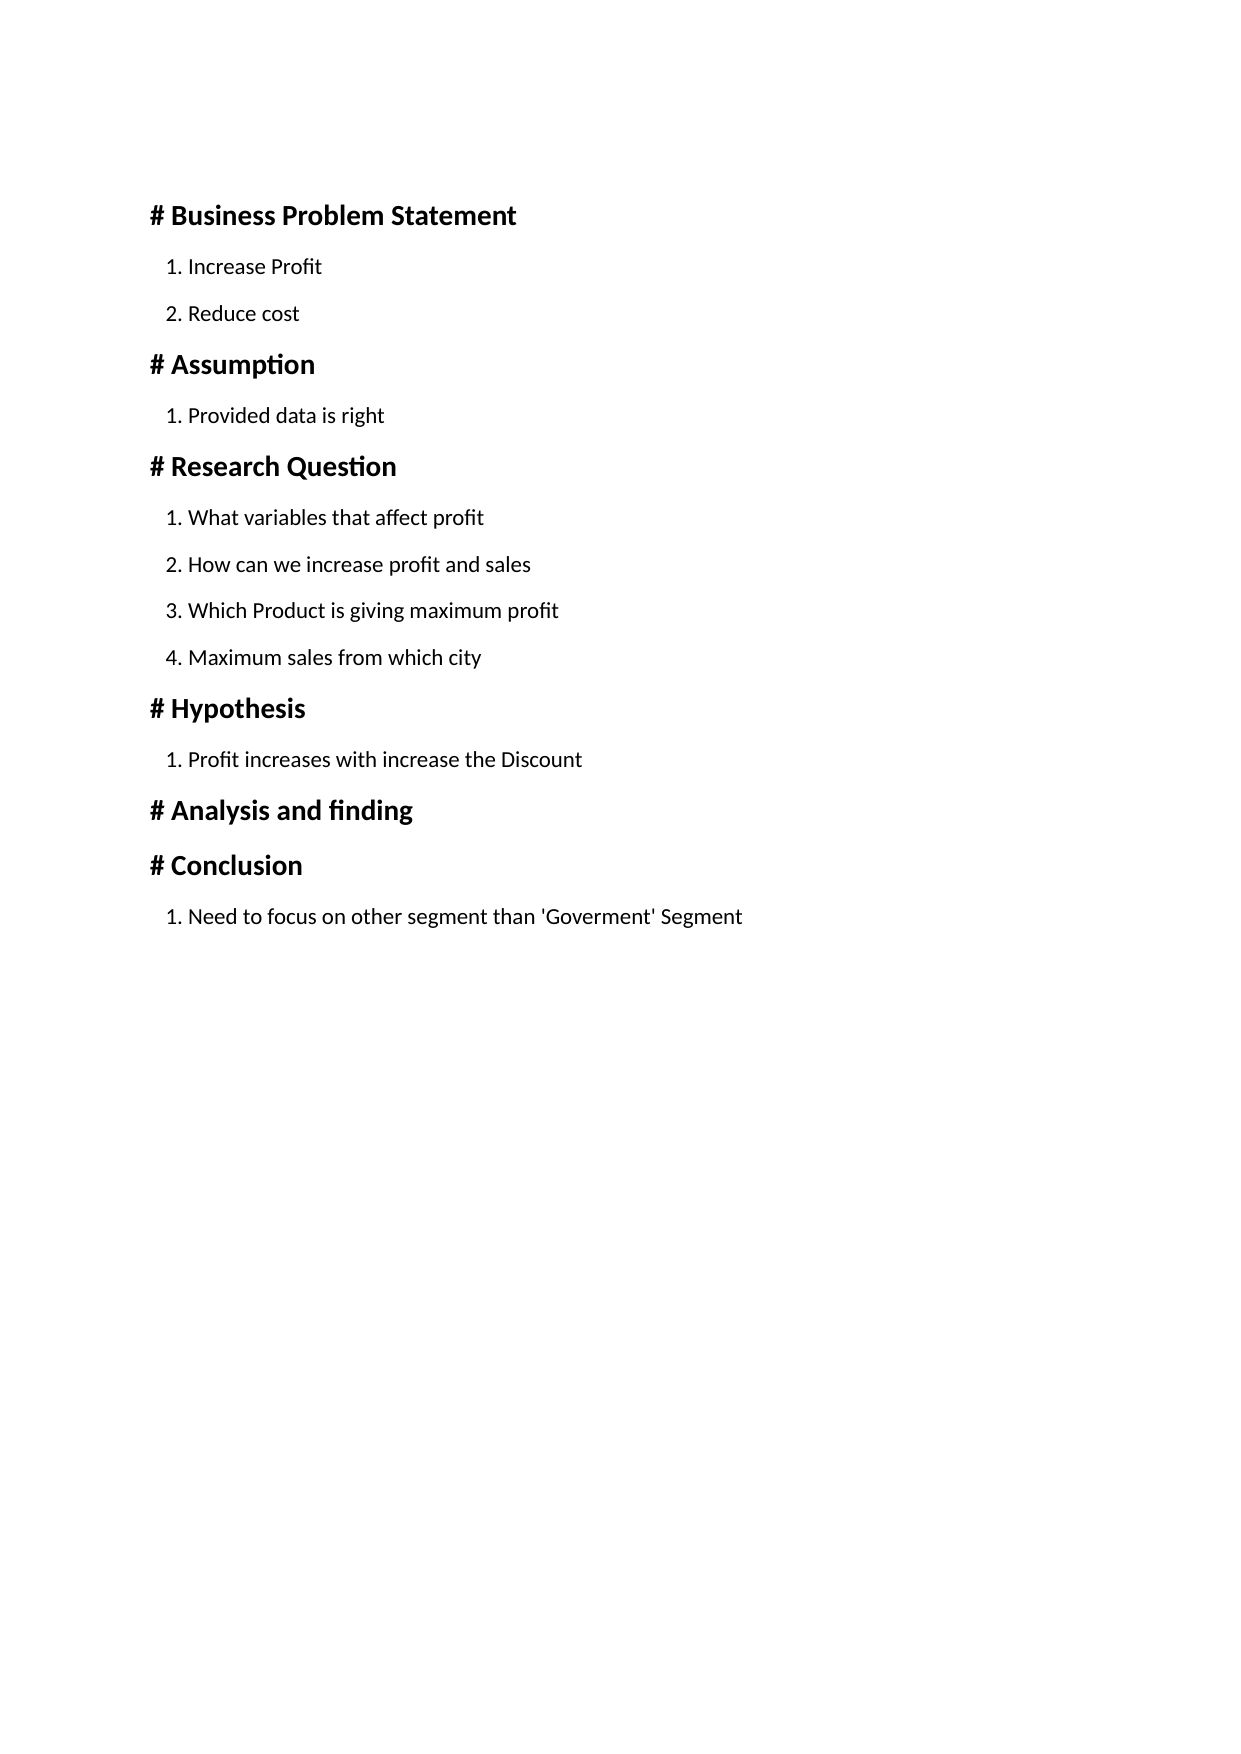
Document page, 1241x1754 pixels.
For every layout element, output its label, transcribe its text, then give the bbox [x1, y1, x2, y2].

text 2. Reduce cost [150, 299, 1090, 327]
text 3. Which Product is giving maximum profit [150, 597, 1090, 624]
text 1. Profit increases with increase the Discount [150, 745, 1090, 773]
text # Research Question [150, 448, 1090, 483]
text 4. Maximum sales from which city [150, 643, 1090, 671]
text 1. Need to focus on other segment than 'Goverment' Segment [150, 902, 1090, 931]
text 1. Provided data is right [150, 401, 1090, 429]
text # Conclusion [150, 847, 1090, 883]
text # Analysis and finding [150, 792, 1090, 828]
text 1. What variables that affect profit [150, 503, 1090, 531]
text # Assumption [150, 346, 1090, 381]
text # Hypothesis [150, 690, 1090, 726]
text 2. How can we increase profit and sales [150, 550, 1090, 578]
text 1. Increase Profit [150, 252, 1090, 280]
text # Business Problem Statement [150, 197, 1090, 232]
